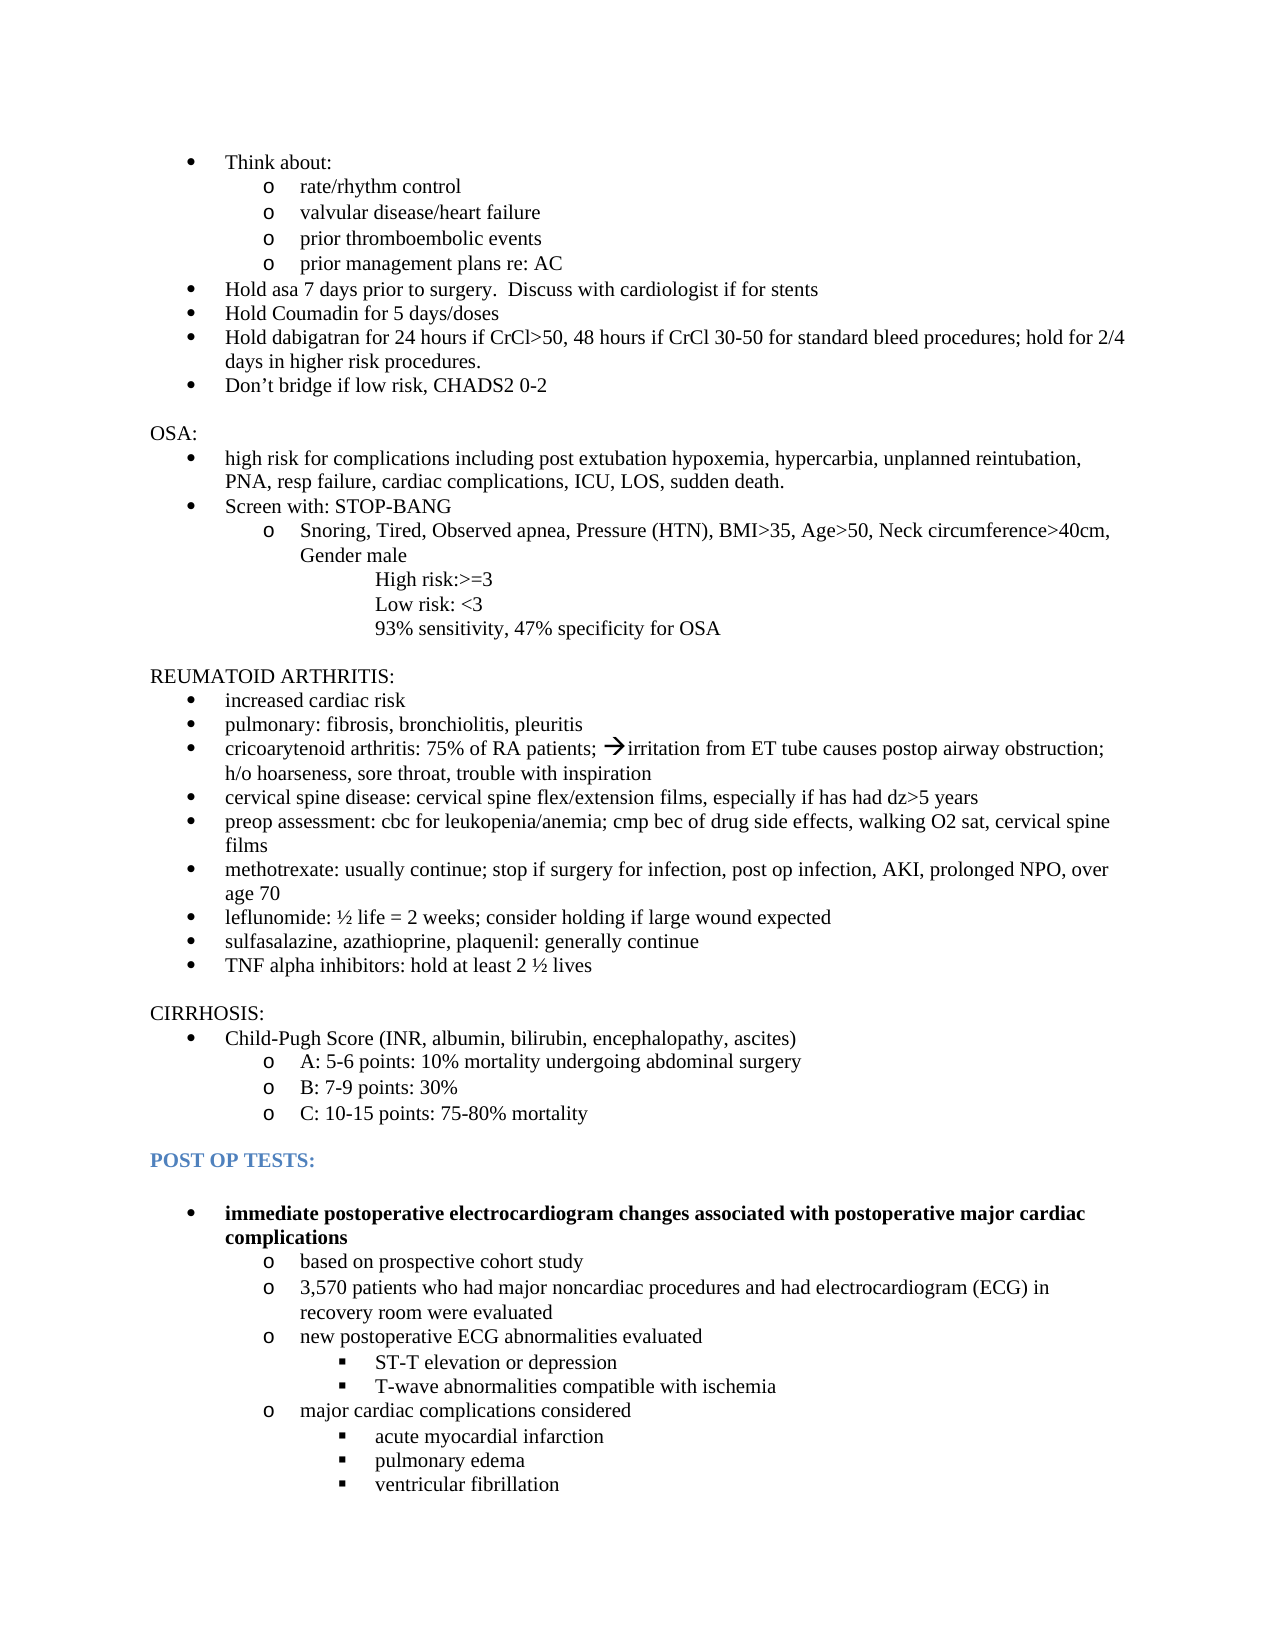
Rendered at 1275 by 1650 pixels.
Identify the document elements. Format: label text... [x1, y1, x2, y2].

list based on prospective cohort study [262, 1249, 1125, 1274]
list new postoperative ECG abnormalities evaluated [262, 1324, 1125, 1350]
list High risk:>=3 [300, 567, 1125, 591]
list 93% sensitivity, 47% specificity for OSA [300, 616, 1125, 639]
list pulmonary: fibrosis, bronchiolitis, pleuritis [187, 712, 1125, 736]
list acute myocardial infarction [337, 1424, 1125, 1448]
list 3,570 patients who had major noncardiac procedures and had electrocardiogram (ECG) in recovery room were evaluated [262, 1274, 1125, 1324]
list leflunomide: ½ life = 2 weeks; consider holding if large wound expected [187, 905, 1125, 929]
list major cardiac complications considered [262, 1398, 1125, 1424]
list Low risk: <3 [300, 591, 1125, 616]
list prior thromboembolic events [262, 226, 1125, 251]
list Hold Coumadin for 5 days/doses [187, 301, 1125, 325]
list methotrexate: usually continue; stop if surgery for infection, post op infection, AKI, prolonged NPO, over age 70 [187, 857, 1125, 905]
list Hold dabigatran for 24 hours if CrCl>50, 48 hours if CrCl 30-50 for standard bleed procedures; hold for 2/4 days in higher risk procedures. [187, 325, 1125, 373]
list immediate postoperative electrocardiogram changes associated with postoperative major cardiac complications [187, 1201, 1125, 1249]
list Child-Pugh Score (INR, albumin, bilirubin, encephalopathy, ascites) [187, 1025, 1125, 1049]
list high risk for complications including post extubation hypoxemia, hypercarbia, unplanned reintubation, PNA, resp failure, cardiac complications, ICU, LOS, sudden death. [187, 445, 1125, 493]
list Hold asa 7 days prior to surgery. Discuss with cardiologist if for stents [187, 277, 1125, 301]
list increased cardiac risk [187, 688, 1125, 712]
list A: 5-6 points: 10% mortality undergoing abdominal surgery [262, 1049, 1125, 1075]
list cricoarytenoid arthritis: 75% of RA patients; irritation from ET tube causes postop airway obstruction; h/o hoarseness, sore throat, trouble with inspiration [187, 736, 1125, 785]
list Think about: [187, 150, 1125, 174]
list sulfasalazine, azathioprine, plaquenil: generally continue [187, 929, 1125, 953]
list B: 7-9 points: 30% [262, 1075, 1125, 1101]
list C: 10-15 points: 75-80% mortality [262, 1101, 1125, 1127]
list T-wave abnormalities compatible with ischemia [337, 1374, 1125, 1398]
text CIRRHOSIS: [150, 1001, 1125, 1025]
list TNF alpha inhibitors: hold at least 2 ½ lives [187, 953, 1125, 977]
text OSA: [150, 421, 1125, 445]
list prior management plans re: AC [262, 251, 1125, 277]
list pulmonary edema [337, 1448, 1125, 1472]
subtitle POST OP TESTS: [150, 1147, 1125, 1172]
list valvular disease/heart failure [262, 200, 1125, 226]
list preop assessment: cbc for leukopenia/anemia; cmp bec of drug side effects, walking O2 sat, cervical spine films [187, 809, 1125, 857]
list cervical spine disease: cervical spine flex/extension films, especially if has had dz>5 years [187, 785, 1125, 809]
list rate/rhythm control [262, 174, 1125, 200]
list Don’t bridge if low risk, CHADS2 0-2 [187, 373, 1125, 397]
list Screen with: STOP-BANG [187, 493, 1125, 518]
list ST-T elevation or depression [337, 1350, 1125, 1374]
list ventricular fibrillation [337, 1472, 1125, 1496]
text REUMATOID ARTHRITIS: [150, 664, 1125, 688]
list Snoring, Tired, Observed apnea, Pressure (HTN), BMI>35, Age>50, Neck circumference>40cm, Gender male [262, 518, 1125, 567]
